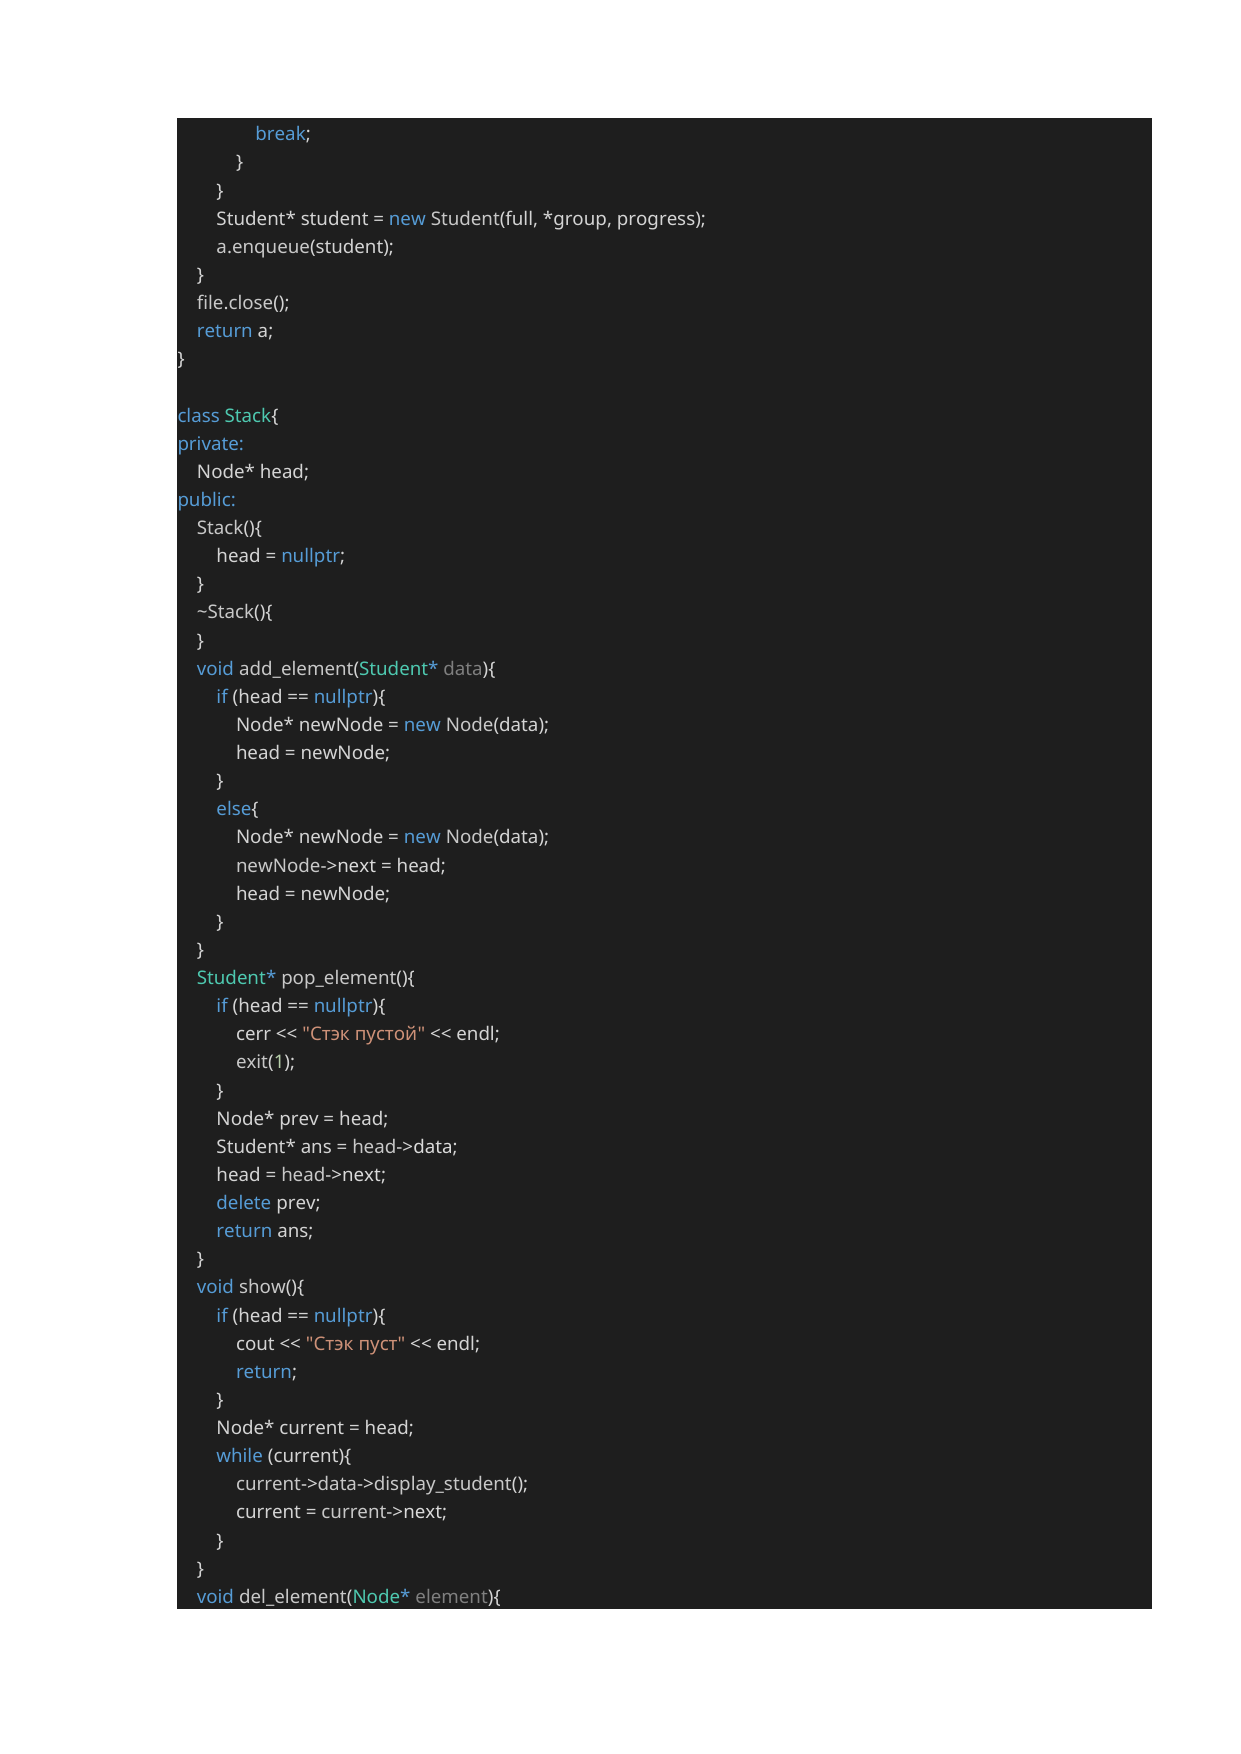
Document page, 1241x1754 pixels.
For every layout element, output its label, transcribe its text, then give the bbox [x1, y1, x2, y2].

text } [177, 1384, 1152, 1412]
text Node* newNode = new Node(data); [177, 821, 1152, 849]
text class Stack{ [177, 399, 1152, 427]
text private: [177, 427, 1152, 456]
text head = head->next; [177, 1159, 1152, 1187]
text break; [177, 118, 1152, 146]
text if (head == nullptr){ [177, 681, 1152, 709]
text current = current->next; [177, 1496, 1152, 1524]
text if (head == nullptr){ [177, 1299, 1152, 1327]
text Node* current = head; [177, 1412, 1152, 1440]
text return a; [177, 315, 1152, 343]
text Node* head; [177, 456, 1152, 484]
text a.enqueue(student); [177, 231, 1152, 259]
text Student* student = new Student(full, *group, progress); [177, 202, 1152, 231]
text Student* pop_element(){ [177, 962, 1152, 990]
text } [177, 1524, 1152, 1552]
text void del_element(Node* element){ [177, 1581, 1152, 1609]
text } [177, 906, 1152, 934]
text } [177, 624, 1152, 652]
text delete prev; [177, 1187, 1152, 1215]
text exit(1); [177, 1046, 1152, 1074]
text file.close(); [177, 287, 1152, 315]
text void add_element(Student* data){ [177, 652, 1152, 681]
text current->data->display_student(); [177, 1468, 1152, 1496]
text cerr << "Стэк пустой" << endl; [177, 1018, 1152, 1046]
text head = nullptr; [177, 540, 1152, 568]
text } [177, 174, 1152, 202]
text if (head == nullptr){ [177, 990, 1152, 1018]
text newNode->next = head; [177, 849, 1152, 877]
text cout << "Стэк пуст" << endl; [177, 1327, 1152, 1356]
text ~Stack(){ [177, 596, 1152, 624]
text } [177, 1552, 1152, 1581]
text Stack(){ [177, 512, 1152, 540]
text head = newNode; [177, 737, 1152, 765]
text Node* prev = head; [177, 1102, 1152, 1131]
text return ans; [177, 1215, 1152, 1243]
text } [177, 1074, 1152, 1102]
text return; [177, 1356, 1152, 1384]
text while (current){ [177, 1440, 1152, 1468]
text public: [177, 484, 1152, 512]
text } [177, 146, 1152, 174]
text else{ [177, 793, 1152, 821]
text } [177, 259, 1152, 287]
text } [177, 765, 1152, 793]
text head = newNode; [177, 877, 1152, 906]
text } [177, 1243, 1152, 1271]
text } [177, 568, 1152, 596]
text } [177, 343, 1152, 371]
text Student* ans = head->data; [177, 1131, 1152, 1159]
text void show(){ [177, 1271, 1152, 1299]
text } [177, 934, 1152, 962]
text Node* newNode = new Node(data); [177, 709, 1152, 737]
